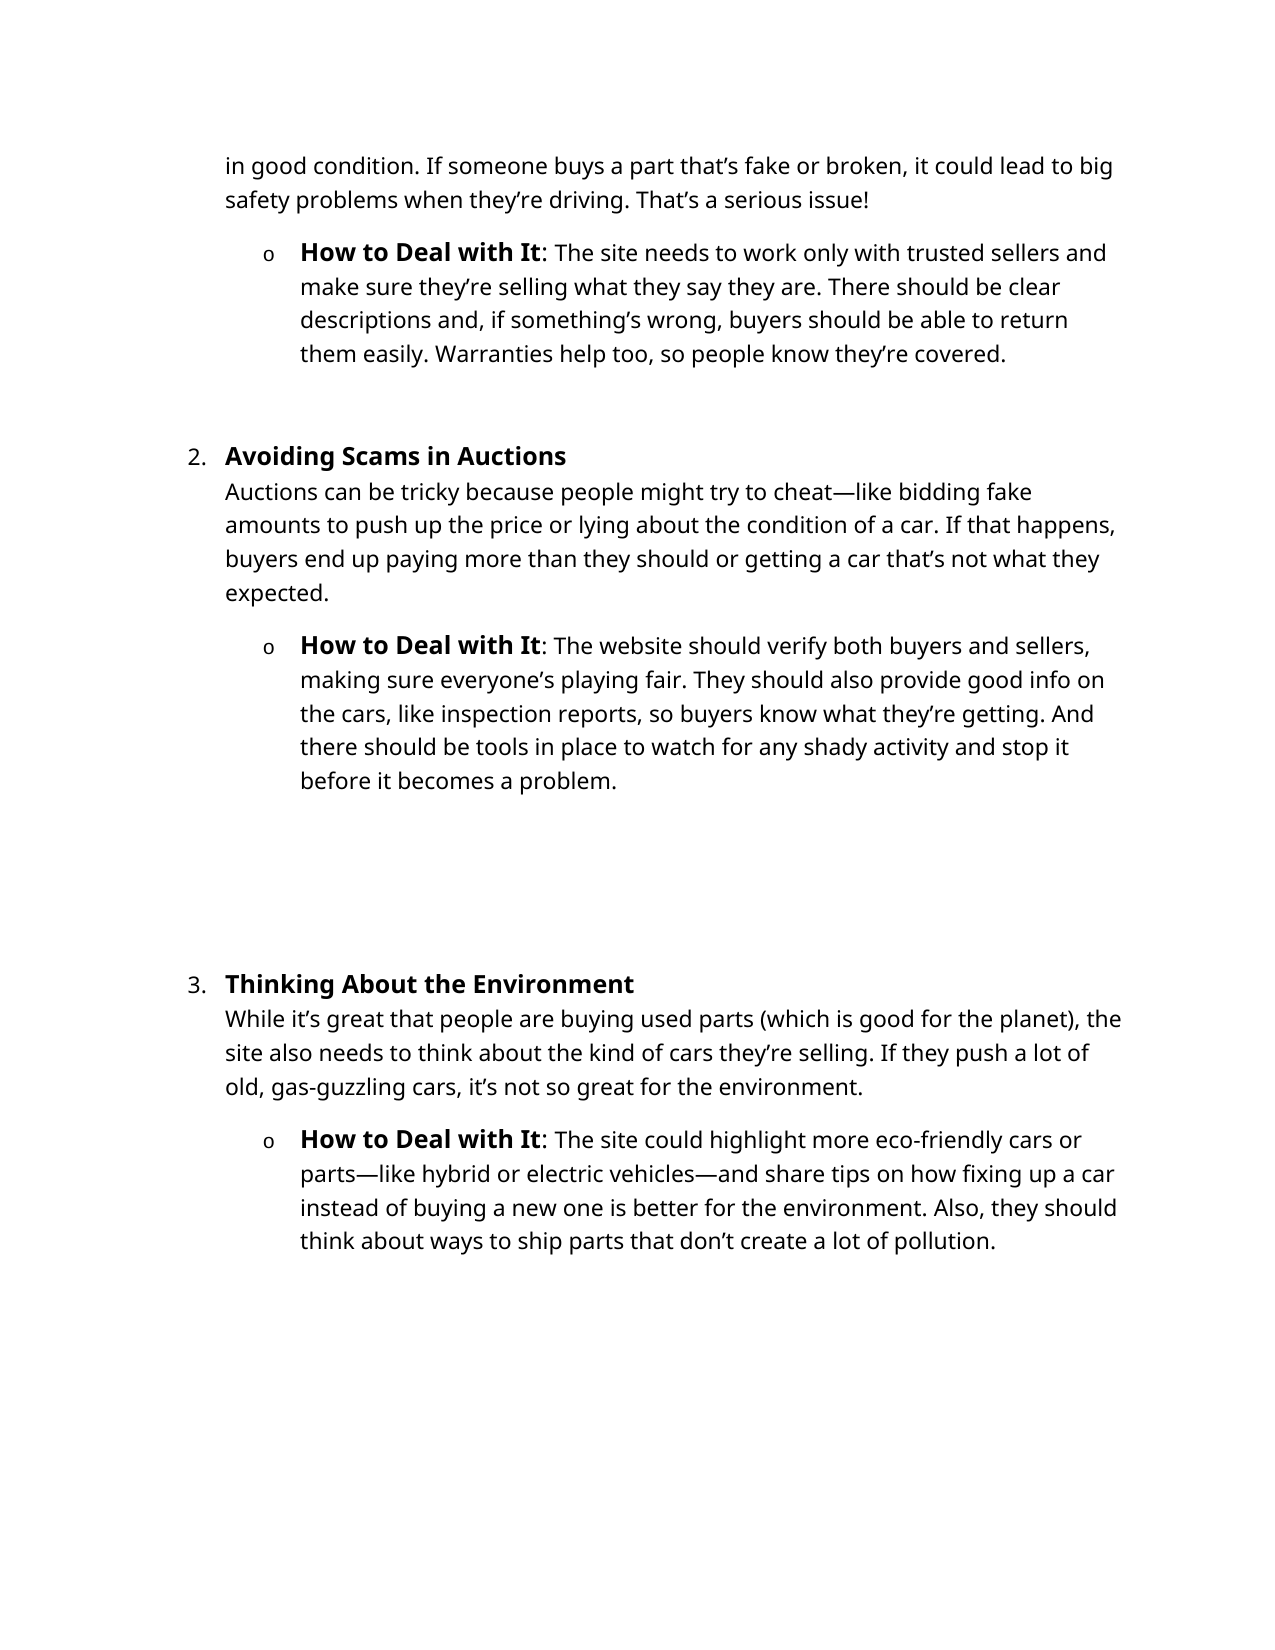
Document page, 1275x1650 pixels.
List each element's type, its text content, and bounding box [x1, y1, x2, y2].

list How to Deal with It: The site could highlight more eco-friendly cars or parts—like hybrid or electric vehicles—and share tips on how fixing up a car instead of buying a new one is better for the environment. Also, they should think about ways to ship parts that don’t create a lot of pollution. [262, 1121, 1125, 1257]
list Thinking About the Environment While it’s great that people are buying used parts (which is good for the planet), the site also needs to think about the kind of cars they’re selling. If they push a lot of old, gas-guzzling cars, it’s not so great for the environment. [187, 967, 1125, 1102]
list How to Deal with It: The site needs to work only with trusted sellers and make sure they’re selling what they say they are. There should be clear descriptions and, if something’s wrong, buyers should be able to return them easily. Warranties help too, so people know they’re covered. [262, 234, 1125, 369]
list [187, 150, 1125, 215]
list How to Deal with It: The website should verify both buyers and sellers, making sure everyone’s playing fair. They should also provide good info on the cars, like inspection reports, so buyers know what they’re getting. And there should be tools in place to watch for any shady activity and stop it before it becomes a problem. [262, 627, 1125, 796]
list Avoiding Scams in Auctions Auctions can be tricky because people might try to cheat—like bidding fake amounts to push up the price or lying about the condition of a car. If that happens, buyers end up paying more than they should or getting a car that’s not what they expected. [187, 439, 1125, 608]
